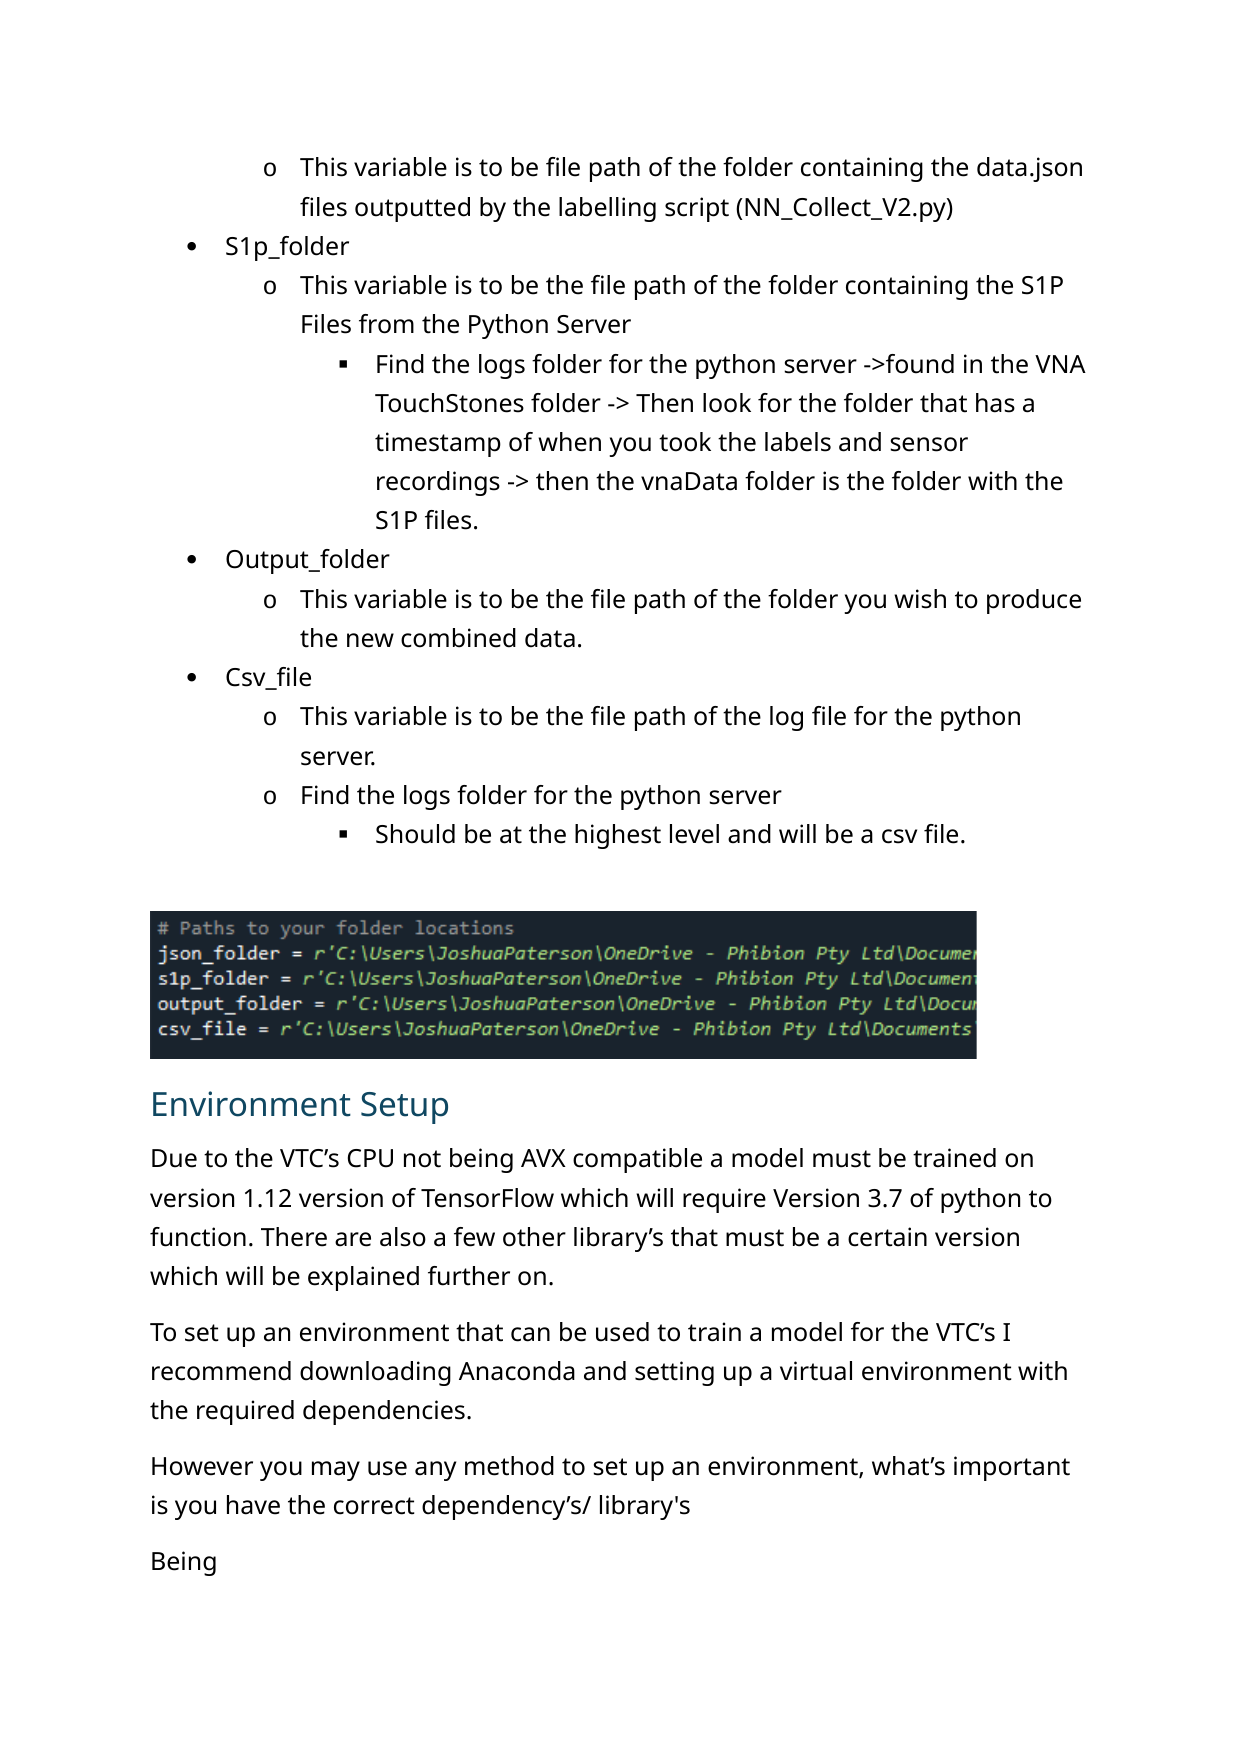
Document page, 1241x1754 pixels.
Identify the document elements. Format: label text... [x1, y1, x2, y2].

text Due to the VTC’s CPU not being AVX compatible a model must be trained on version 1.12 version of TensorFlow which will require Version 3.7 of python to function. There are also a few other library’s that must be a certain version which will be explained further on. [150, 1141, 1090, 1293]
text However you may use any method to set up an environment, what’s important is you have the correct dependency’s/ library's [150, 1448, 1090, 1522]
list Find the logs folder for the python server [262, 777, 1090, 812]
list Csv_file [187, 660, 1090, 694]
list S1p_folder [187, 228, 1090, 263]
text To set up an environment that can be used to train a model for the VTC’s I recommend downloading Anaconda and setting up a virtual environment with the required dependencies. [150, 1314, 1090, 1427]
subtitle Environment Setup [150, 1081, 1090, 1126]
list Output_folder [187, 542, 1090, 576]
list This variable is to be the file path of the folder you wish to produce the new combined data. [262, 581, 1090, 655]
list Should be at the highest level and will be a csv file. [337, 817, 1090, 851]
list This variable is to be the file path of the log file for the python server. [262, 699, 1090, 772]
list Find the logs folder for the python server ->found in the VNA TouchStones folder -> Then look for the folder that has a timestamp of when you took the labels and sensor recordings -> then the vnaData folder is the folder with the S1P files. [337, 346, 1090, 537]
picture [150, 911, 977, 1059]
list This variable is to be the file path of the folder containing the S1P Files from the Python Server [262, 268, 1090, 341]
text Being [150, 1543, 1090, 1578]
list This variable is to be file path of the folder containing the data.json files outputted by the labelling script (NN_Collect_V2.py) [262, 150, 1090, 223]
